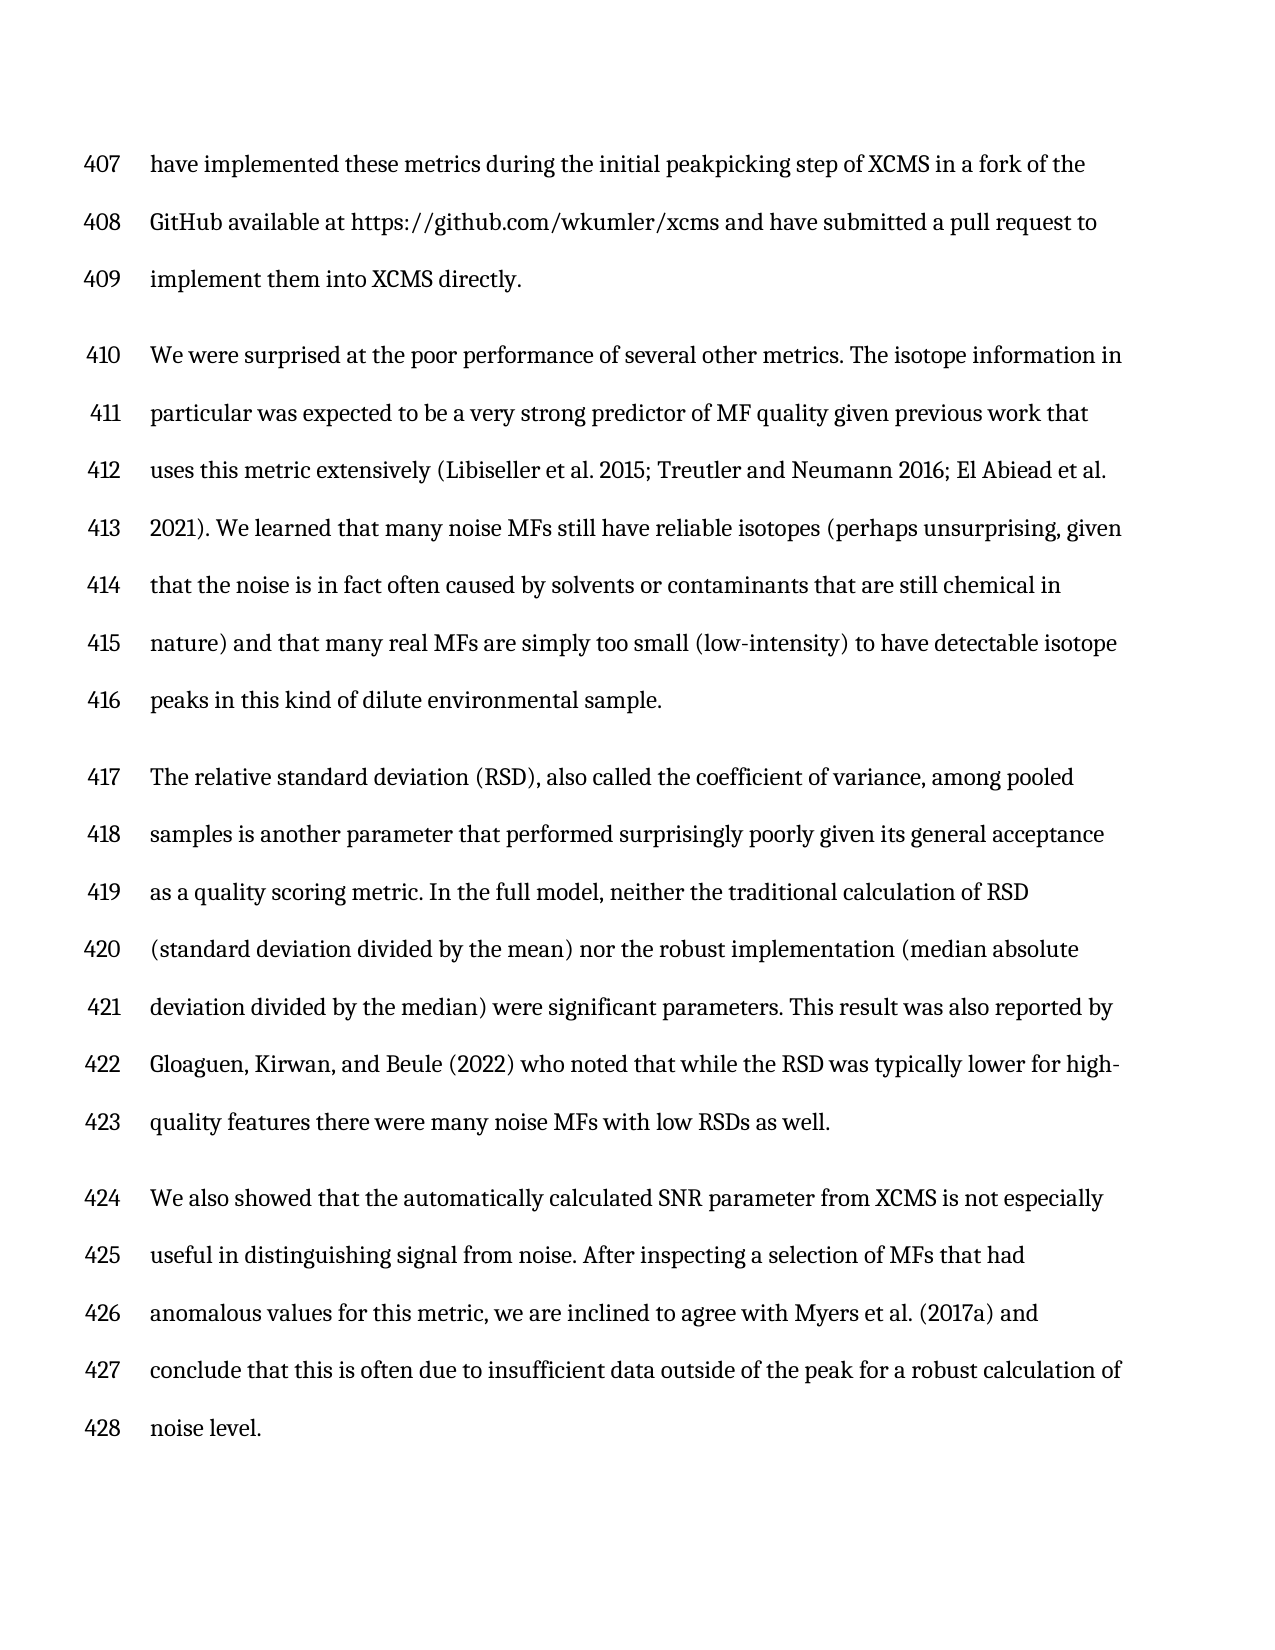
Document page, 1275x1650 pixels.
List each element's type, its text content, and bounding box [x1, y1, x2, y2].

text The relative standard deviation (RSD), also called the coefficient of variance, among pooled samples is another parameter that performed surprisingly poorly given its general acceptance as a quality scoring metric. In the full model, neither the traditional calculation of RSD (standard deviation divided by the mean) nor the robust implementation (median absolute deviation divided by the median) were significant parameters. This result was also reported by Gloaguen, Kirwan, and Beule (2022) who noted that while the RSD was typically lower for high-quality features there were many noise MFs with low RSDs as well. [150, 762, 1125, 1136]
text We were surprised at the poor performance of several other metrics. The isotope information in particular was expected to be a very strong predictor of MF quality given previous work that uses this metric extensively (Libiseller et al. 2015; Treutler and Neumann 2016; El Abiead et al. 2021). We learned that many noise MFs still have reliable isotopes (perhaps unsurprising, given that the noise is in fact often caused by solvents or contaminants that are still chemical in nature) and that many real MFs are simply too small (low-intensity) to have detectable isotope peaks in this kind of dilute environmental sample. [150, 341, 1125, 715]
